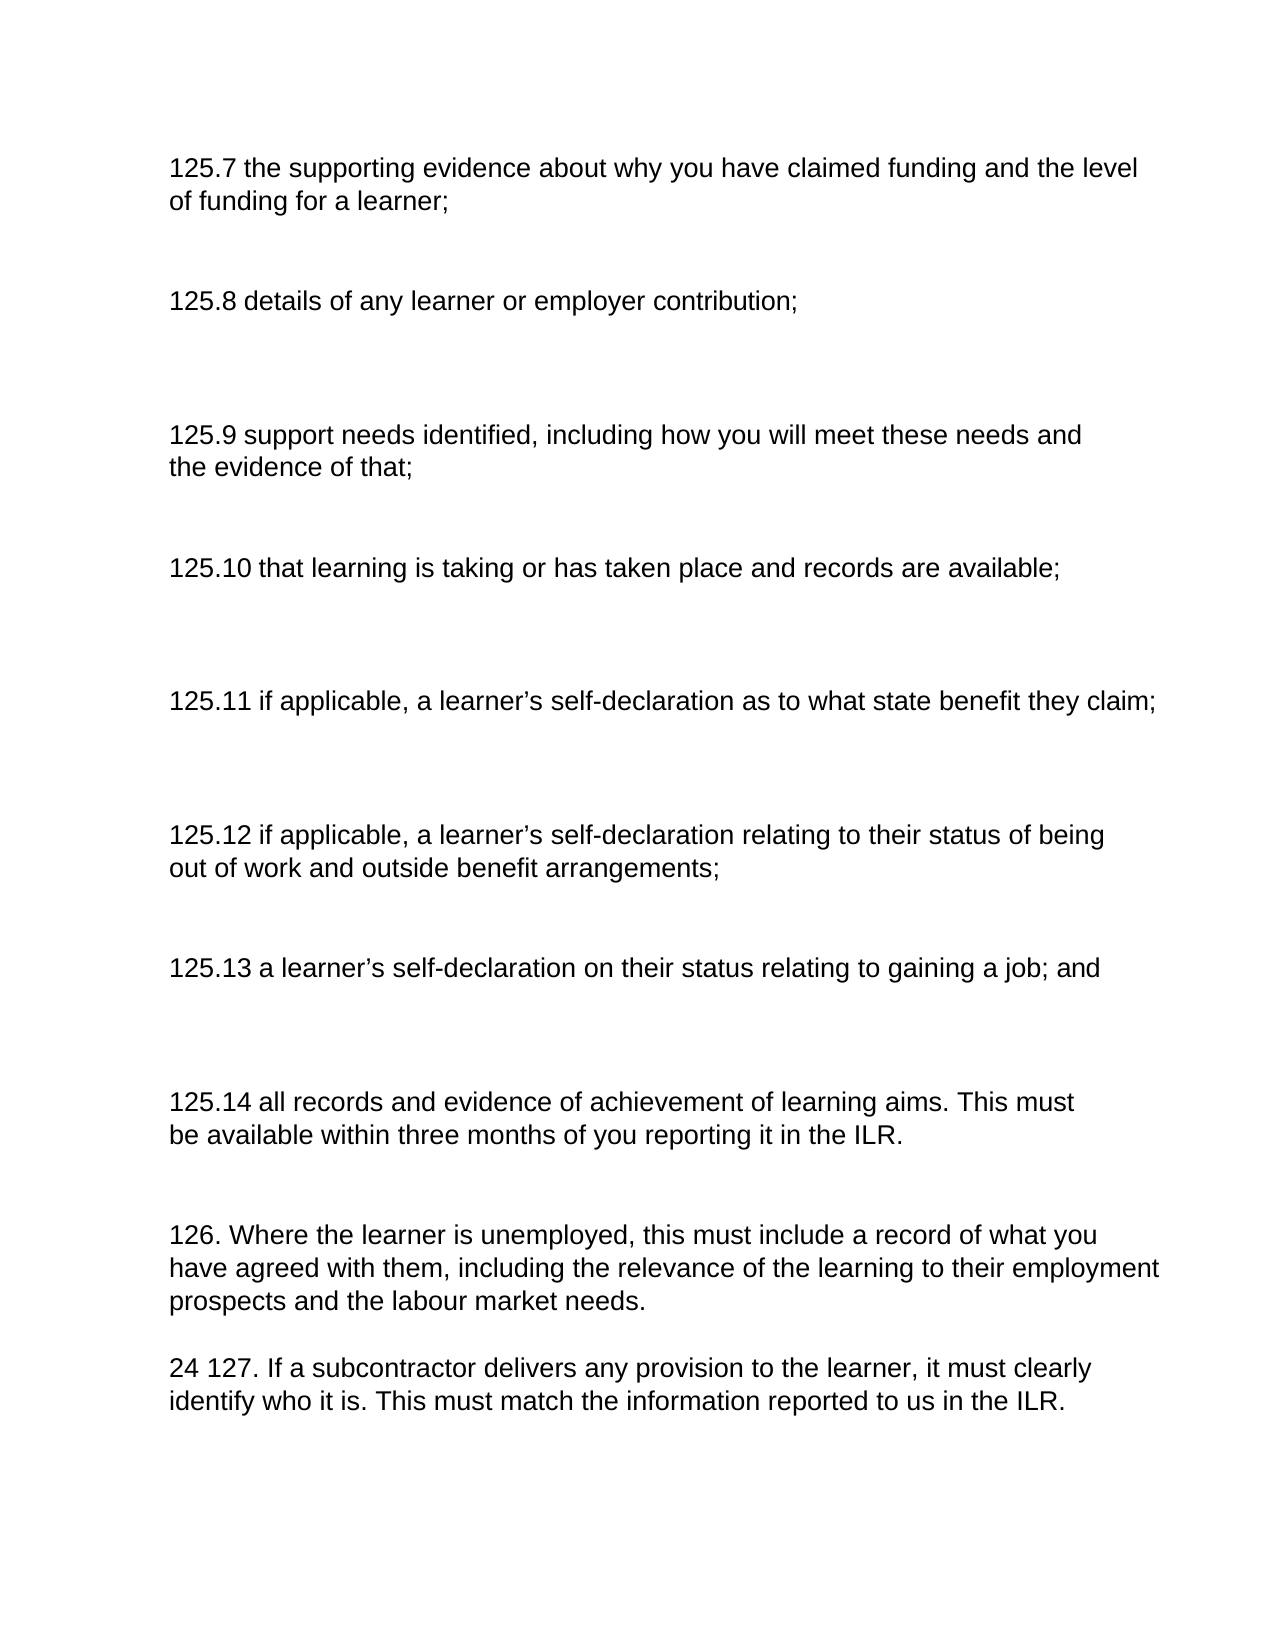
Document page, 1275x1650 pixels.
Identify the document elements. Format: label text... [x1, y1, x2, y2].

list if applicable, a learner’s self-declaration as to what state benefit they claim; [169, 685, 1183, 717]
list all records and evidence of achievement of learning aims. This must be available within three months of you reporting it in the ILR. [169, 1086, 1109, 1150]
text 24 127. If a subcontractor delivers any provision to the learner, it must clearly identify who it is. This must match the information reported to us in the ILR. [169, 1352, 1150, 1416]
list Where the learner is unemployed, this must include a record of what you have agreed with them, including the relevance of the learning to their employment prospects and the labour market needs. [169, 1219, 1161, 1316]
list a learner’s self-declaration on their status relating to gaining a job; and [169, 952, 1183, 983]
list support needs identified, including how you will meet these needs and the evidence of that; [169, 419, 1124, 483]
list if applicable, a learner’s self-declaration relating to their status of being out of work and outside benefit arrangements; [169, 819, 1147, 883]
list that learning is taking or has taken place and records are available; [169, 552, 1183, 583]
list details of any learner or employer contribution; [169, 285, 1183, 316]
list the supporting evidence about why you have claimed funding and the level of funding for a learner; [169, 152, 1164, 216]
